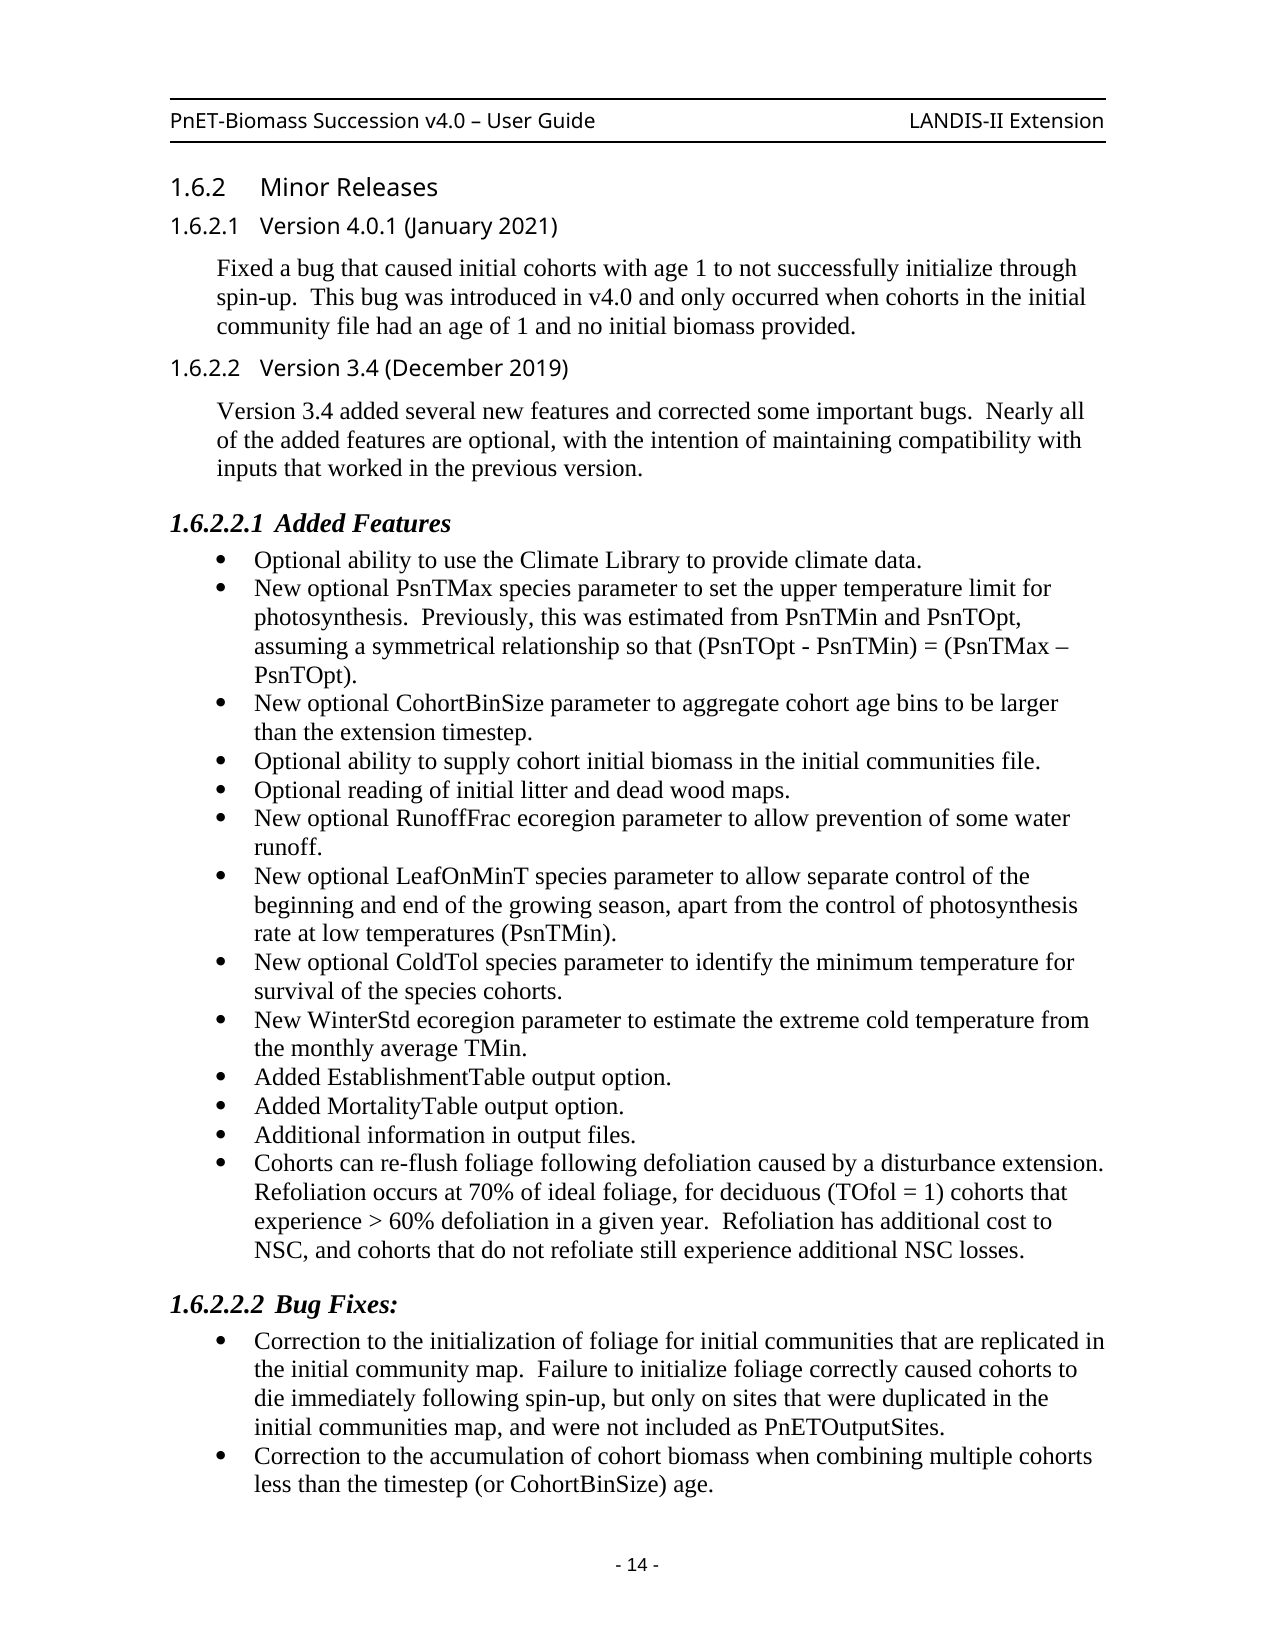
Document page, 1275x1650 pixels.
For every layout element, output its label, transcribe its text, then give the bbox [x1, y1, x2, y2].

list Added EstablishmentTable output option. [216, 1062, 1106, 1091]
list Additional information in output files. [216, 1120, 1106, 1148]
subtitle Minor Releases [169, 169, 1106, 203]
list New optional LeafOnMinT species parameter to allow separate control of the beginning and end of the growing season, apart from the control of photosynthesis rate at low temperatures (PsnTMin). [216, 861, 1106, 947]
list Optional ability to use the Climate Library to provide climate data. [216, 545, 1106, 573]
list New optional CohortBinSize parameter to aggregate cohort age bins to be larger than the extension timestep. [216, 688, 1106, 746]
text Version 3.4 added several new features and corrected some important bugs. Nearly all of the added features are optional, with the intention of maintaining compatibility with inputs that worked in the previous version. [216, 396, 1098, 482]
list Optional ability to supply cohort initial biomass in the initial communities file. [216, 746, 1106, 775]
subtitle Added Features [169, 507, 1106, 538]
subtitle Version 3.4 (December 2019) [169, 352, 1106, 383]
list Cohorts can re-flush foliage following defoliation caused by a disturbance extension. Refoliation occurs at 70% of ideal foliage, for deciduous (TOfol = 1) cohorts that experience > 60% defoliation in a given year. Refoliation has additional cost to NSC, and cohorts that do not refoliate still experience additional NSC losses. [216, 1148, 1106, 1263]
list New optional PsnTMax species parameter to set the upper temperature limit for photosynthesis. Previously, this was estimated from PsnTMin and PsnTOpt, assuming a symmetrical relationship so that (PsnTOpt - PsnTMin) = (PsnTMax – PsnTOpt). [216, 573, 1106, 688]
list New optional RunoffFrac ecoregion parameter to allow prevention of some water runoff. [216, 803, 1106, 861]
subtitle Bug Fixes: [169, 1288, 1106, 1319]
text Fixed a bug that caused initial cohorts with age 1 to not successfully initialize through spin-up. This bug was introduced in v4.0 and only occurred when cohorts in the initial community file had an age of 1 and no initial biomass provided. [216, 253, 1107, 340]
list New WinterStd ecoregion parameter to estimate the extreme cold temperature from the monthly average TMin. [216, 1005, 1106, 1062]
list Optional reading of initial litter and dead wood maps. [216, 775, 1106, 803]
list Correction to the initialization of foliage for initial communities that are replicated in the initial community map. Failure to initialize foliage correctly caused cohorts to die immediately following spin-up, but only on sites that were duplicated in the initial communities map, and were not included as PnETOutputSites. [216, 1326, 1106, 1441]
list Correction to the accumulation of cohort biomass when combining multiple cohorts less than the timestep (or CohortBinSize) age. [216, 1441, 1106, 1498]
list New optional ColdTol species parameter to identify the minimum temperature for survival of the species cohorts. [216, 947, 1106, 1005]
list Added MortalityTable output option. [216, 1091, 1106, 1120]
subtitle Version 4.0.1 (January 2021) [169, 210, 1106, 241]
